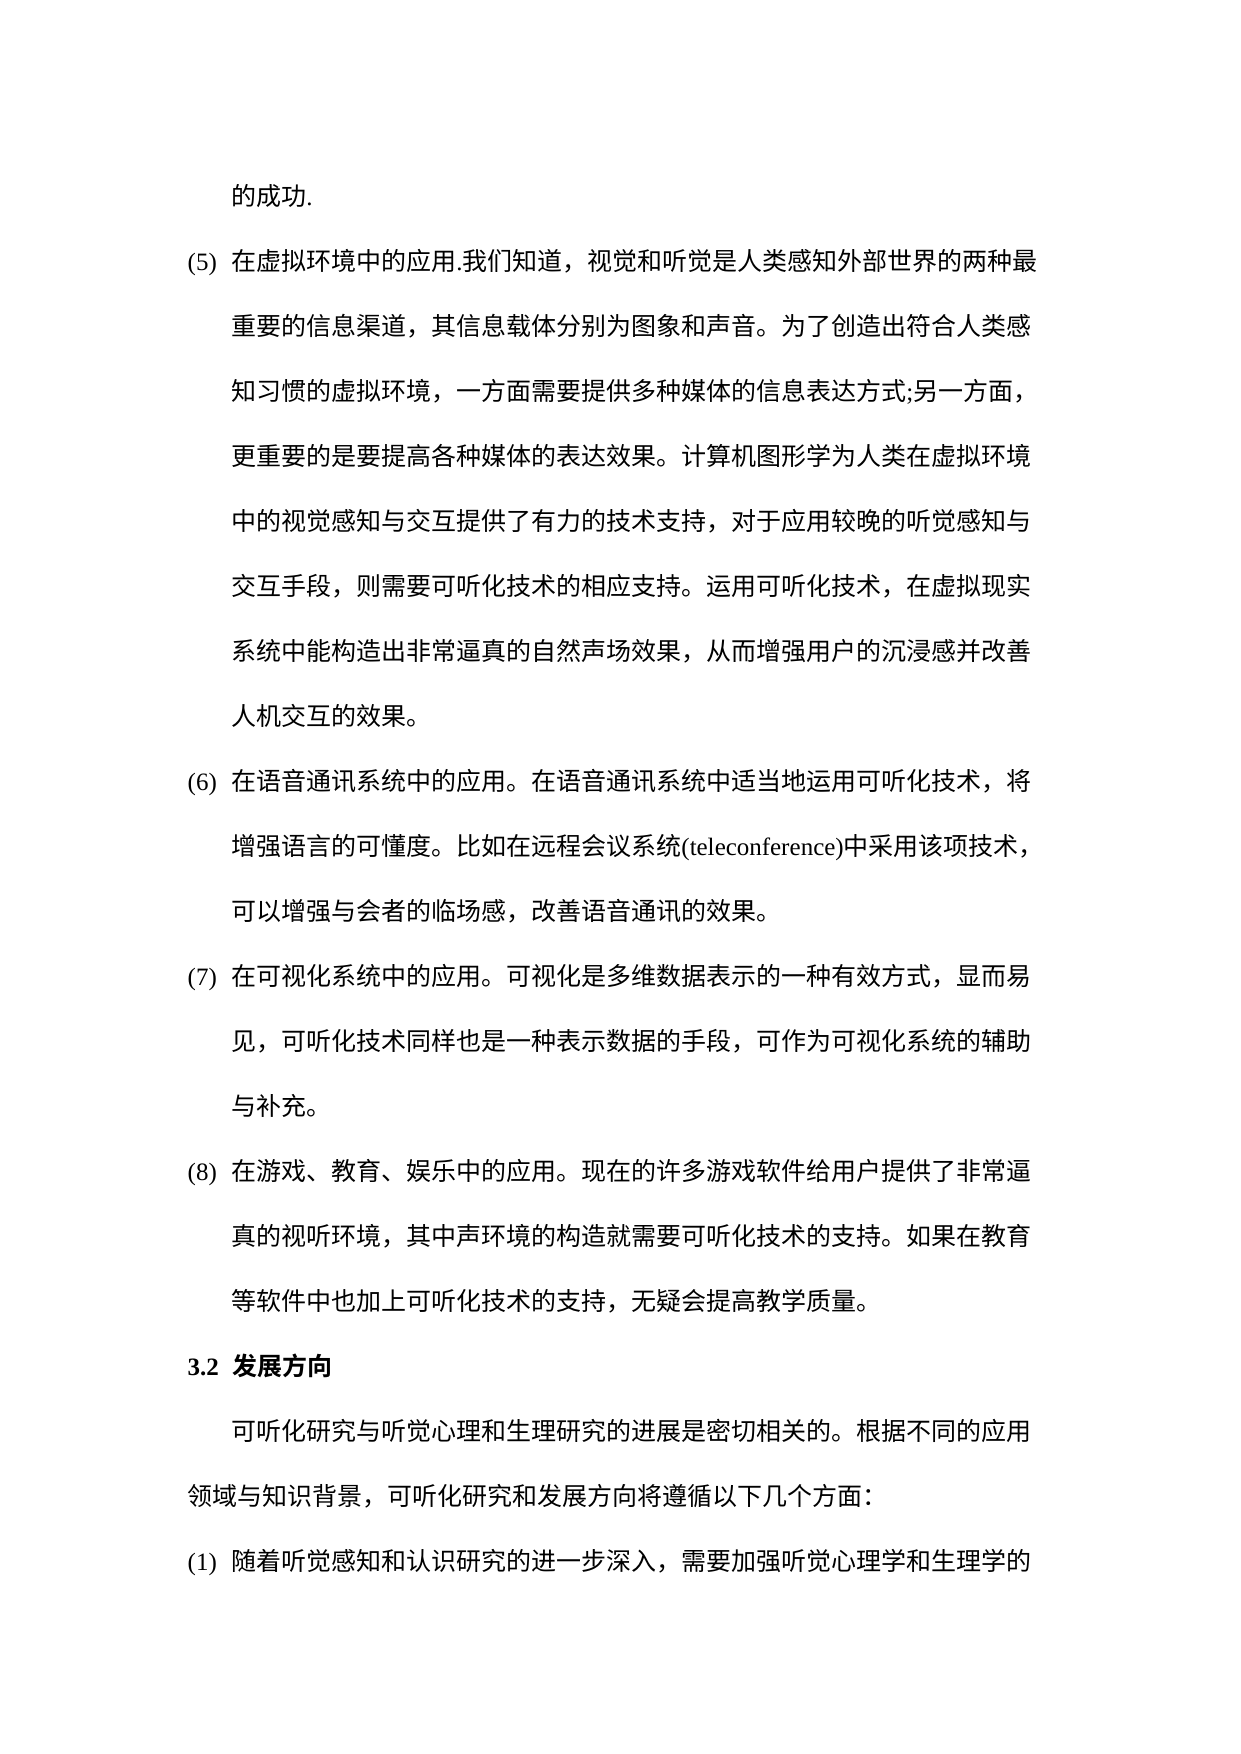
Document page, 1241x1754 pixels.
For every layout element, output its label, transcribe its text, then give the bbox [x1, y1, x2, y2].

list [187, 162, 1053, 227]
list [187, 1527, 1053, 1592]
list 在可视化系统中的应用。可视化是多维数据表示的一种有效方式，显而易见，可听化技术同样也是一种表示数据的手段，可作为可视化系统的辅助与补充。 [187, 942, 1053, 1137]
list 在虚拟环境中的应用.我们知道，视觉和听觉是人类感知外部世界的两种最重要的信息渠道，其信息载体分别为图象和声音。为了创造出符合人类感知习惯的虚拟环境，一方面需要提供多种媒体的信息表达方式;另一方面，更重要的是要提高各种媒体的表达效果。计算机图形学为人类在虚拟环境中的视觉感知与交互提供了有力的技术支持，对于应用较晚的听觉感知与交互手段，则需要可听化技术的相应支持。运用可听化技术，在虚拟现实系统中能构造出非常逼真的自然声场效果，从而增强用户的沉浸感并改善人机交互的效果。 [187, 227, 1053, 747]
list 在游戏、教育、娱乐中的应用。现在的许多游戏软件给用户提供了非常逼真的视听环境，其中声环境的构造就需要可听化技术的支持。如果在教育等软件中也加上可听化技术的支持，无疑会提高教学质量。 [187, 1137, 1053, 1332]
list 发展方向 [187, 1332, 1053, 1397]
text 可听化研究与听觉心理和生理研究的进展是密切相关的。根据不同的应用领域与知识背景，可听化研究和发展方向将遵循以下几个方面： [187, 1397, 1053, 1527]
list 在语音通讯系统中的应用。在语音通讯系统中适当地运用可听化技术，将增强语言的可懂度。比如在远程会议系统(teleconference)中采用该项技术，可以增强与会者的临场感，改善语音通讯的效果。 [187, 747, 1053, 942]
